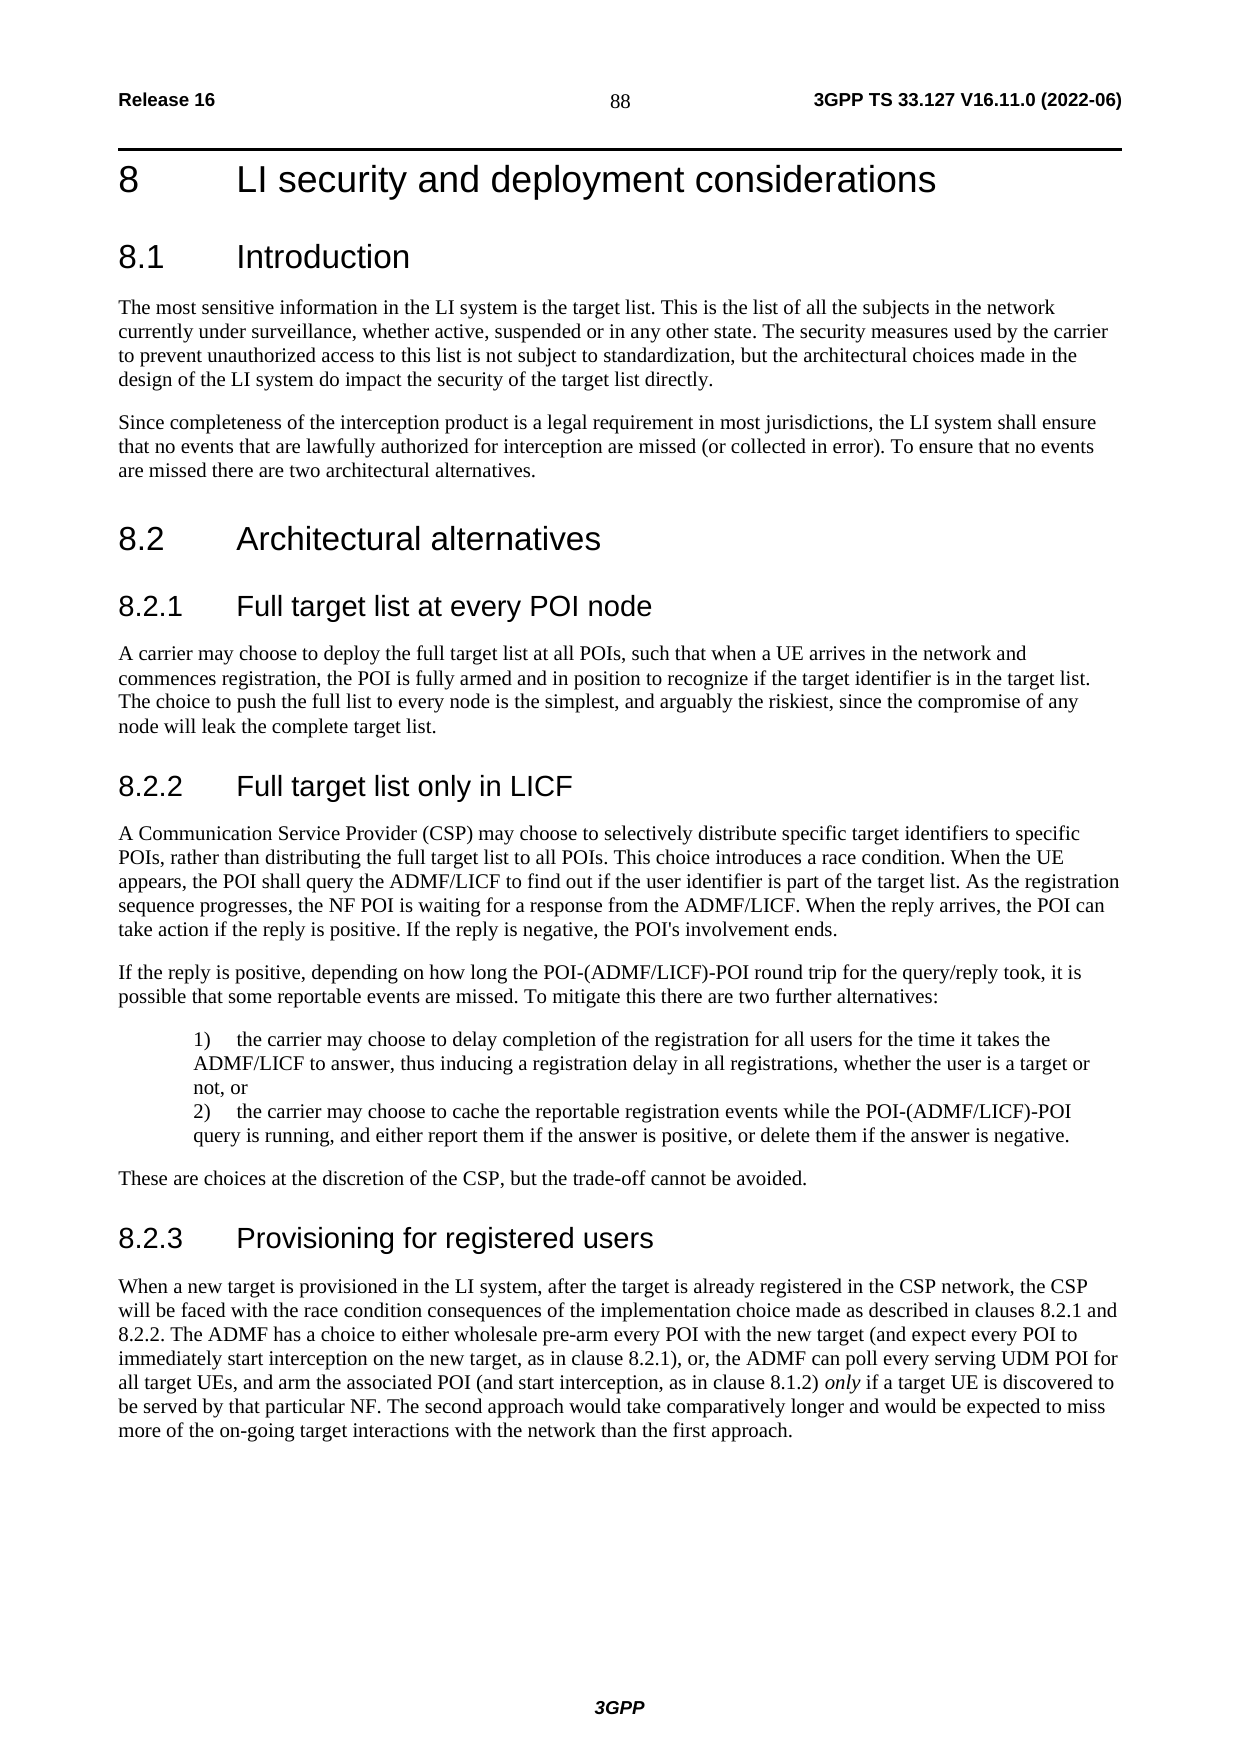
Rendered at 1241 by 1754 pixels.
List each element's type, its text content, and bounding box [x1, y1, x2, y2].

subtitle 8.2 Architectural alternatives [118, 519, 1122, 558]
text Since completeness of the interception product is a legal requirement in most jurisdictions, the LI system shall ensure that no events that are lawfully authorized for interception are missed (or collected in error). To ensure that no events are missed there are two architectural alternatives. [118, 410, 1122, 482]
subtitle 8.2.1 Full target list at every POI node [118, 589, 1122, 623]
text The most sensitive information in the LI system is the target list. This is the list of all the subjects in the network currently under surveillance, whether active, suspended or in any other state. The security measures used by the carrier to prevent unauthorized access to this list is not subject to standardization, but the architectural choices made in the design of the LI system do impact the security of the target list directly. [118, 295, 1122, 391]
text A carrier may choose to deploy the full target list at all POIs, such that when a UE arrives in the network and commences registration, the POI is fully armed and in position to recognize if the target identifier is in the target list. The choice to push the full list to every node is the simplest, and arguably the riskiest, since the compromise of any node will leak the complete target list. [118, 641, 1122, 738]
subtitle 8 LI security and deployment considerations [118, 151, 1122, 200]
subtitle 8.2.3 Provisioning for registered users [118, 1221, 1122, 1255]
subtitle 8.1 Introduction [118, 237, 1122, 276]
text When a new target is provisioned in the LI system, after the target is already registered in the CSP network, the CSP will be faced with the race condition consequences of the implementation choice made as described in clauses 8.2.1 and 8.2.2. The ADMF has a choice to either wholesale pre-arm every POI with the new target (and expect every POI to immediately start interception on the new target, as in clause 8.2.1), or, the ADMF can poll every serving UDM POI for all target UEs, and arm the associated POI (and start interception, as in clause 8.1.2) only if a target UE is discovered to be served by that particular NF. The second approach would take comparatively longer and would be expected to miss more of the on-going target interactions with the network than the first approach. [118, 1274, 1122, 1442]
list 2) the carrier may choose to cache the reportable registration events while the POI-(ADMF/LICF)-POI query is running, and either report them if the answer is positive, or delete them if the answer is negative. [193, 1099, 1122, 1147]
list 1) the carrier may choose to delay completion of the registration for all users for the time it takes the ADMF/LICF to answer, thus inducing a registration delay in all registrations, whether the user is a target or not, or [193, 1027, 1122, 1099]
subtitle 8.2.2 Full target list only in LICF [118, 769, 1122, 802]
text These are choices at the discretion of the CSP, but the trade-off cannot be avoided. [118, 1166, 1122, 1190]
text A Communication Service Provider (CSP) may choose to selectively distribute specific target identifiers to specific POIs, rather than distributing the full target list to all POIs. This choice introduces a race condition. When the UE appears, the POI shall query the ADMF/LICF to find out if the user identifier is part of the target list. As the registration sequence progresses, the NF POI is waiting for a response from the ADMF/LICF. When the reply arrives, the POI can take action if the reply is positive. If the reply is negative, the POI's involvement ends. [118, 821, 1122, 941]
text If the reply is positive, depending on how long the POI-(ADMF/LICF)-POI round trip for the query/reply took, it is possible that some reportable events are missed. To mitigate this there are two further alternatives: [118, 960, 1122, 1008]
